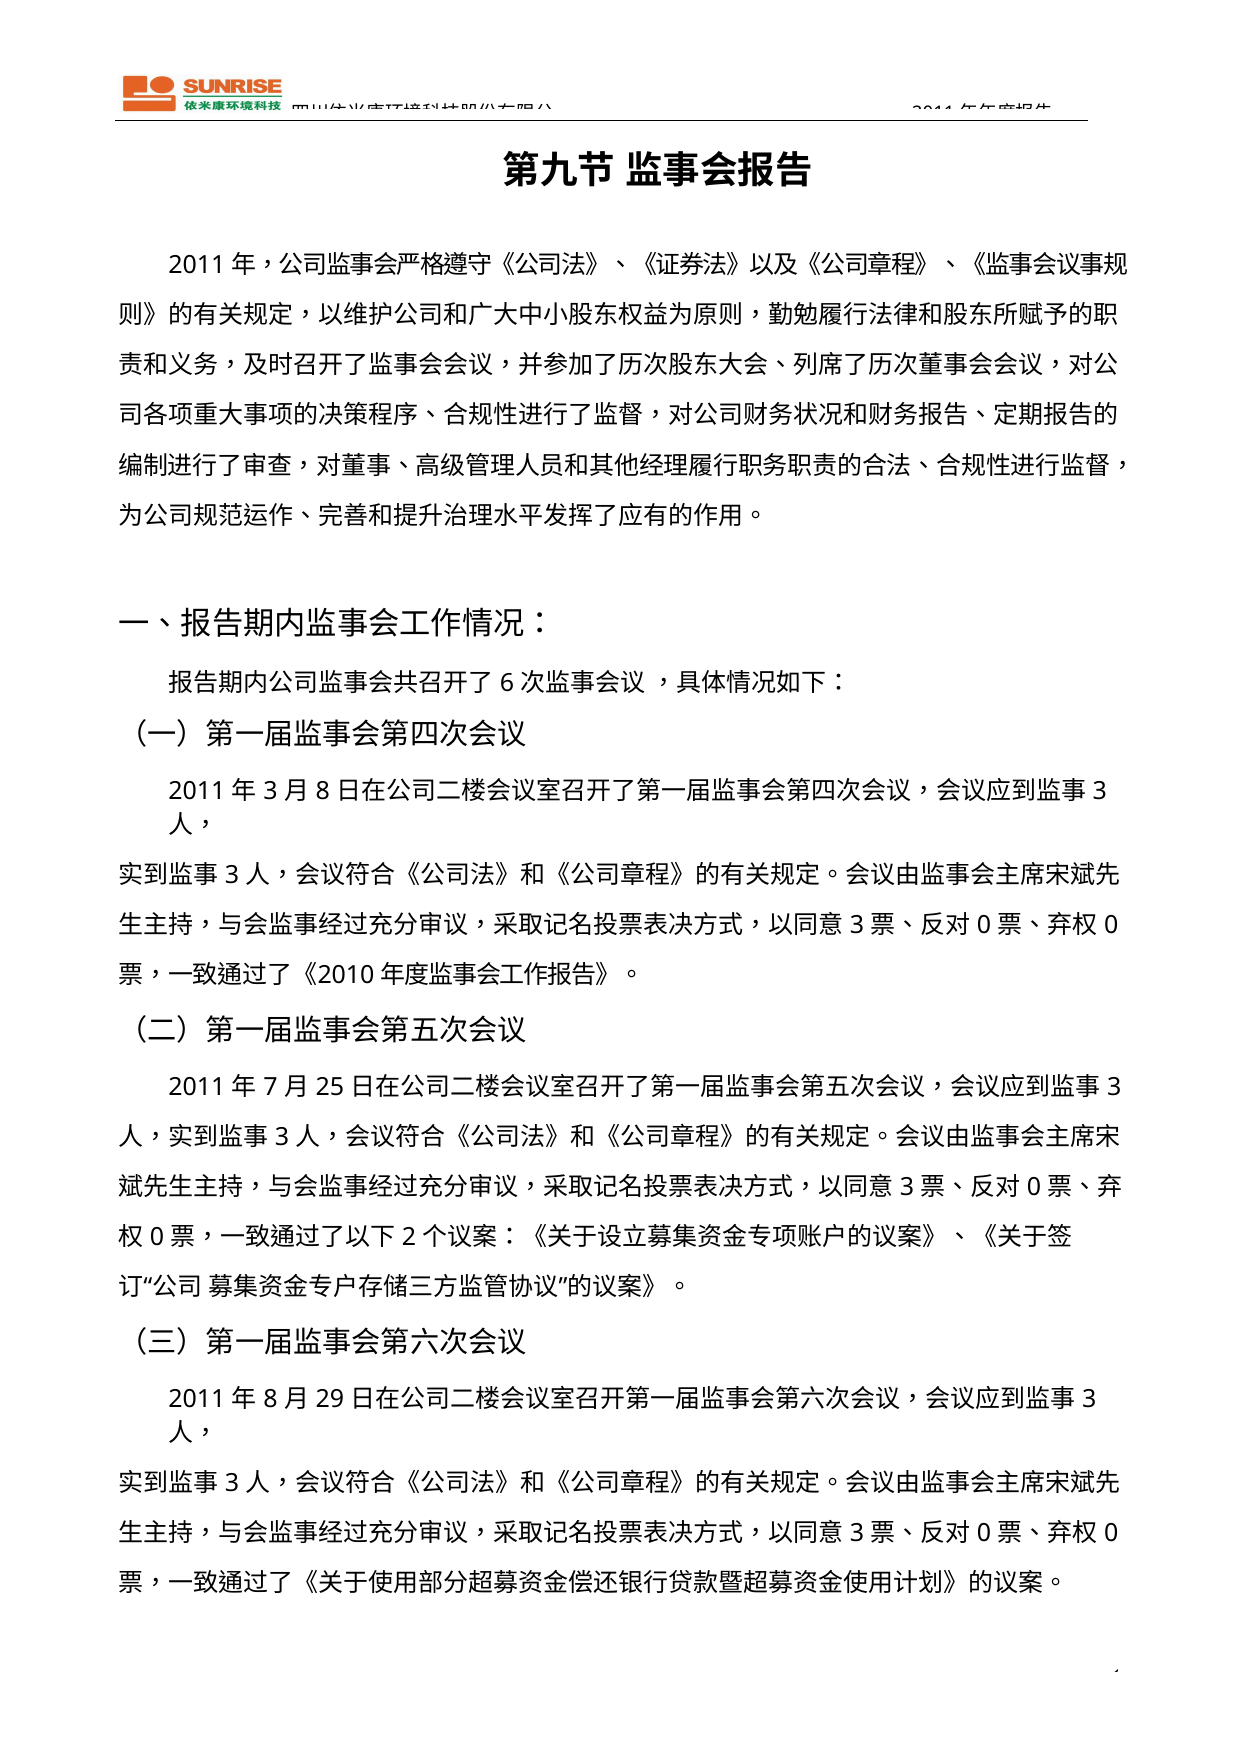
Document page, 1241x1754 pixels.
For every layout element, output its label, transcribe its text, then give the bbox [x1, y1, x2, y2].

subtitle （一）第一届监事会第四次会议 [118, 713, 1137, 753]
subtitle （二）第一届监事会第五次会议 [118, 1009, 1137, 1049]
text 权 0 票，一致通过了以下 2 个议案：《关于设立募集资金专项账户的议案》、《关于签订“公司 募集资金专户存储三方监管协议”的议案》。 [118, 1218, 1124, 1303]
subtitle （三）第一届监事会第六次会议 [118, 1322, 1137, 1361]
text 实到监事 3 人，会议符合《公司法》和《公司章程》的有关规定。会议由监事会主席宋斌先 [118, 1465, 1137, 1499]
text 2011 年 3 月 8 日在公司二楼会议室召开了第一届监事会第四次会议，会议应到监事 3 人， [168, 772, 1146, 841]
text 生主持，与会监事经过充分审议，采取记名投票表决方式，以同意 3 票、反对 0 票、弃权 0 票，一致通过了《关于使用部分超募资金偿还银行贷款暨超募资金使用计划》的议案。 [118, 1515, 1123, 1599]
subtitle 第九节 监事会报告 [169, 145, 1146, 193]
text 实到监事 3 人，会议符合《公司法》和《公司章程》的有关规定。会议由监事会主席宋斌先 [118, 856, 1137, 890]
subtitle 一、报告期内监事会工作情况： [118, 601, 1137, 643]
text 斌先生主持，与会监事经过充分审议，采取记名投票表决方式，以同意 3 票、反对 0 票、弃 [118, 1168, 1137, 1202]
picture [118, 74, 283, 113]
text 报告期内公司监事会共召开了 6 次监事会议 ，具体情况如下： [168, 664, 1137, 698]
text 2011 年，公司监事会严格遵守《公司法》、《证券法》以及《公司章程》、《监事会议事规 则》的有关规定，以维护公司和广大中小股东权益为原则，勤勉履行法律和股东所赋予的职 责和义务，及时召开了监事会会议，并参加了历次股东大会、列席了历次董事会会议，对公 司各项重大事项的决策程序、合规性进行了监督，对公司财务状况和财务报告、定期报告的 编制进行了审查，对董事、高级管理人员和其他经理履行职务职责的合法、合规性进行监督， 为公司规范运作、完善和提升治理水平发挥了应有的作用。 [118, 246, 1137, 532]
text 人，实到监事 3 人，会议符合《公司法》和《公司章程》的有关规定。会议由监事会主席宋 [118, 1118, 1137, 1152]
text 生主持，与会监事经过充分审议，采取记名投票表决方式，以同意 3 票、反对 0 票、弃权 0 票，一致通过了《2010 年度监事会工作报告》。 [118, 906, 1123, 990]
text 2011 年 8 月 29 日在公司二楼会议室召开第一届监事会第六次会议，会议应到监事 3 人， [168, 1381, 1146, 1449]
text 2011 年 7 月 25 日在公司二楼会议室召开了第一届监事会第五次会议，会议应到监事 3 [168, 1068, 1137, 1103]
